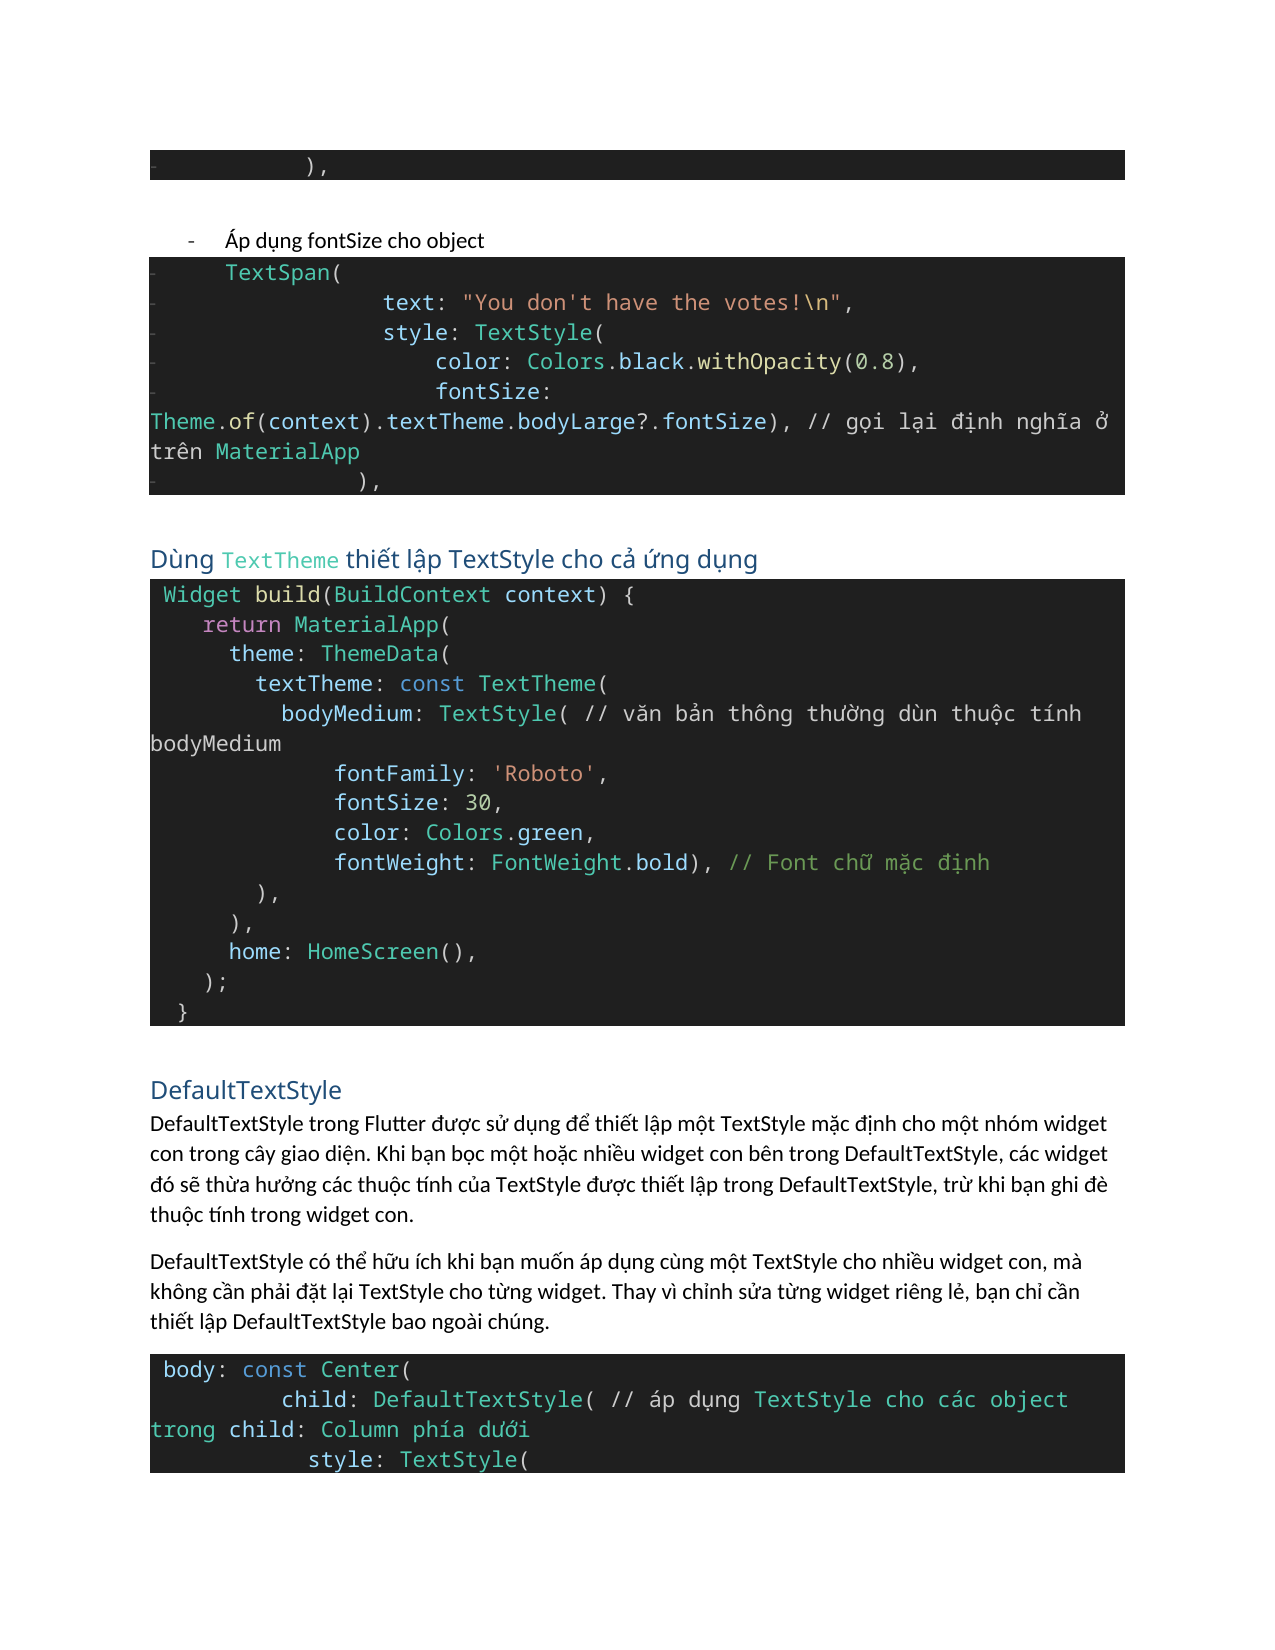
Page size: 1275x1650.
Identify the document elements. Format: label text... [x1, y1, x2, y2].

text Widget build(BuildContext context) { [150, 579, 1125, 609]
text theme: ThemeData( [150, 638, 1125, 668]
text fontFamily: 'Roboto', [150, 758, 1125, 787]
text home: HomeScreen(), [150, 936, 1125, 966]
text body: const Center( [150, 1354, 1125, 1384]
text } [150, 996, 1125, 1026]
text color: Colors.green, [150, 817, 1125, 847]
subtitle DefaultTextStyle [150, 1073, 1125, 1107]
text ); [150, 966, 1125, 996]
list style: TextStyle( [149, 316, 1125, 346]
list Áp dụng fontSize cho object [187, 227, 1125, 255]
text ), [150, 877, 1125, 907]
text child: DefaultTextStyle( // áp dụng TextStyle cho các object trong child: Column phía dưới [150, 1384, 1125, 1443]
list ), [149, 465, 1125, 495]
subtitle Dùng TextTheme thiết lập TextStyle cho cả ứng dụng [150, 542, 1125, 576]
list text: "You don't have the votes!\n", [149, 287, 1125, 316]
text fontSize: 30, [150, 787, 1125, 817]
text bodyMedium: TextStyle( // văn bản thông thường dùn thuộc tính bodyMedium [150, 698, 1125, 758]
text fontWeight: FontWeight.bold), // Font chữ mặc định [150, 847, 1125, 877]
list ), [150, 150, 1125, 180]
text textTheme: const TextTheme( [150, 668, 1125, 698]
text return MaterialApp( [150, 609, 1125, 638]
list color: Colors.black.withOpacity(0.8), [149, 346, 1125, 376]
text style: TextStyle( [150, 1443, 1125, 1473]
list TextSpan( [149, 257, 1125, 287]
list fontSize: Theme.of(context).textTheme.bodyLarge?.fontSize), // gọi lại định nghĩa ở trên MaterialApp [149, 376, 1125, 465]
text ), [150, 907, 1125, 936]
